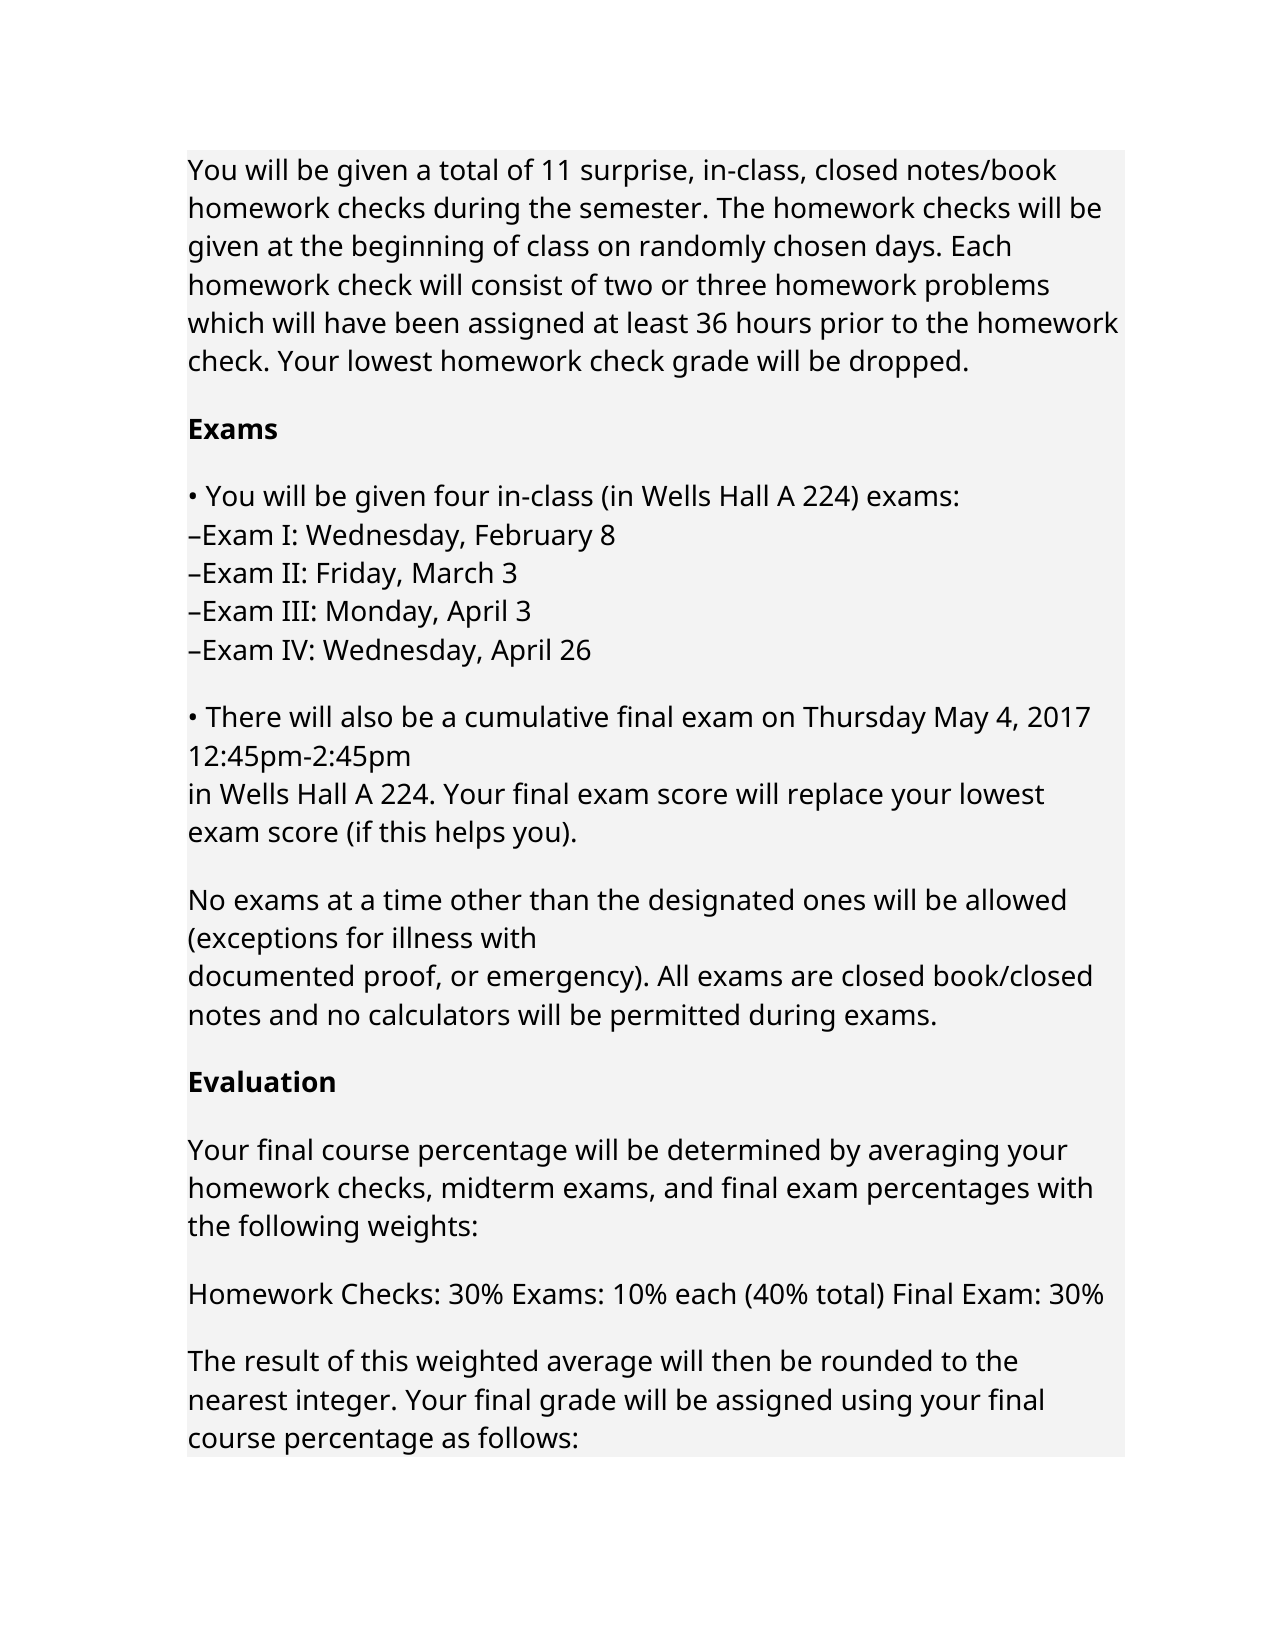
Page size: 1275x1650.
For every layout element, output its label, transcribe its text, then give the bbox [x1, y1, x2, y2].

text Evaluation [187, 1062, 1125, 1101]
text Your final course percentage will be determined by averaging your homework checks, midterm exams, and final exam percentages with the following weights: [187, 1130, 1125, 1245]
text • There will also be a cumulative final exam on Thursday May 4, 2017 12:45pm-2:45pm in Wells Hall A 224. Your final exam score will replace your lowest exam score (if this helps you). [187, 697, 1125, 851]
text Homework Checks: 30% Exams: 10% each (40% total) Final Exam: 30% [187, 1274, 1125, 1312]
text • You will be given four in-class (in Wells Hall A 224) exams: –Exam I: Wednesday, February 8 –Exam II: Friday, March 3 –Exam III: Monday, April 3 –Exam IV: Wednesday, April 26 [187, 477, 1125, 668]
text You will be given a total of 11 surprise, in-class, closed notes/book homework checks during the semester. The homework checks will be given at the beginning of class on randomly chosen days. Each homework check will consist of two or three homework problems which will have been assigned at least 36 hours prior to the homework check. Your lowest homework check grade will be dropped. [187, 150, 1125, 380]
text Exams [187, 409, 1125, 447]
text No exams at a time other than the designated ones will be allowed (exceptions for illness with documented proof, or emergency). All exams are closed book/closed notes and no calculators will be permitted during exams. [187, 880, 1125, 1033]
text The result of this weighted average will then be rounded to the nearest integer. Your final grade will be assigned using your final course percentage as follows: [187, 1342, 1125, 1457]
